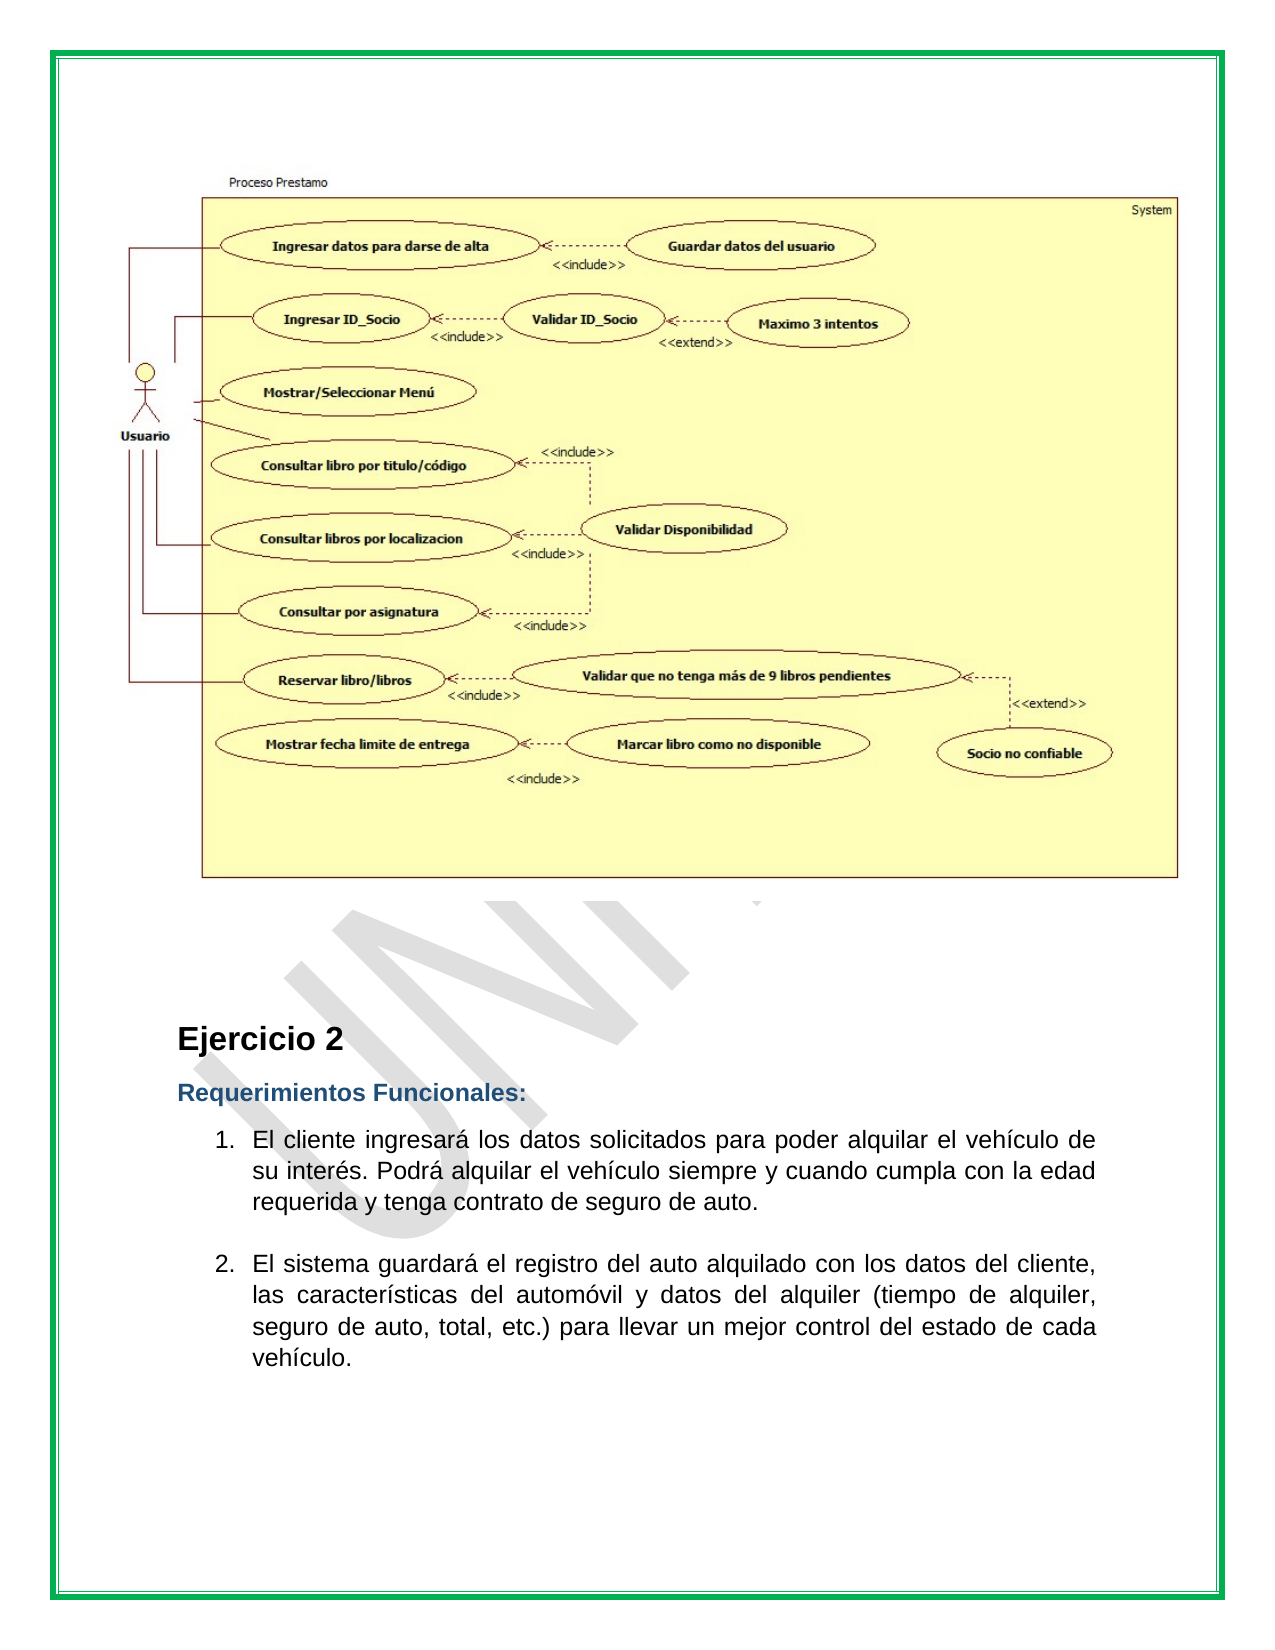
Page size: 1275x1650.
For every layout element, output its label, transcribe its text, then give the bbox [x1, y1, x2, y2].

text Ejercicio 2 [177, 1019, 1098, 1058]
text Requerimientos Funcionales: [177, 1077, 1098, 1106]
picture [74, 147, 1201, 901]
list El sistema guardará el registro del auto alquilado con los datos del cliente, las características del automóvil y datos del alquiler (tiempo de alquiler, seguro de auto, total, etc.) para llevar un mejor control del estado de cada vehículo. [214, 1249, 1098, 1371]
list El cliente ingresará los datos solicitados para poder alquilar el vehículo de su interés. Podrá alquilar el vehículo siempre y cuando cumpla con la edad requerida y tenga contrato de seguro de auto. [214, 1125, 1098, 1216]
